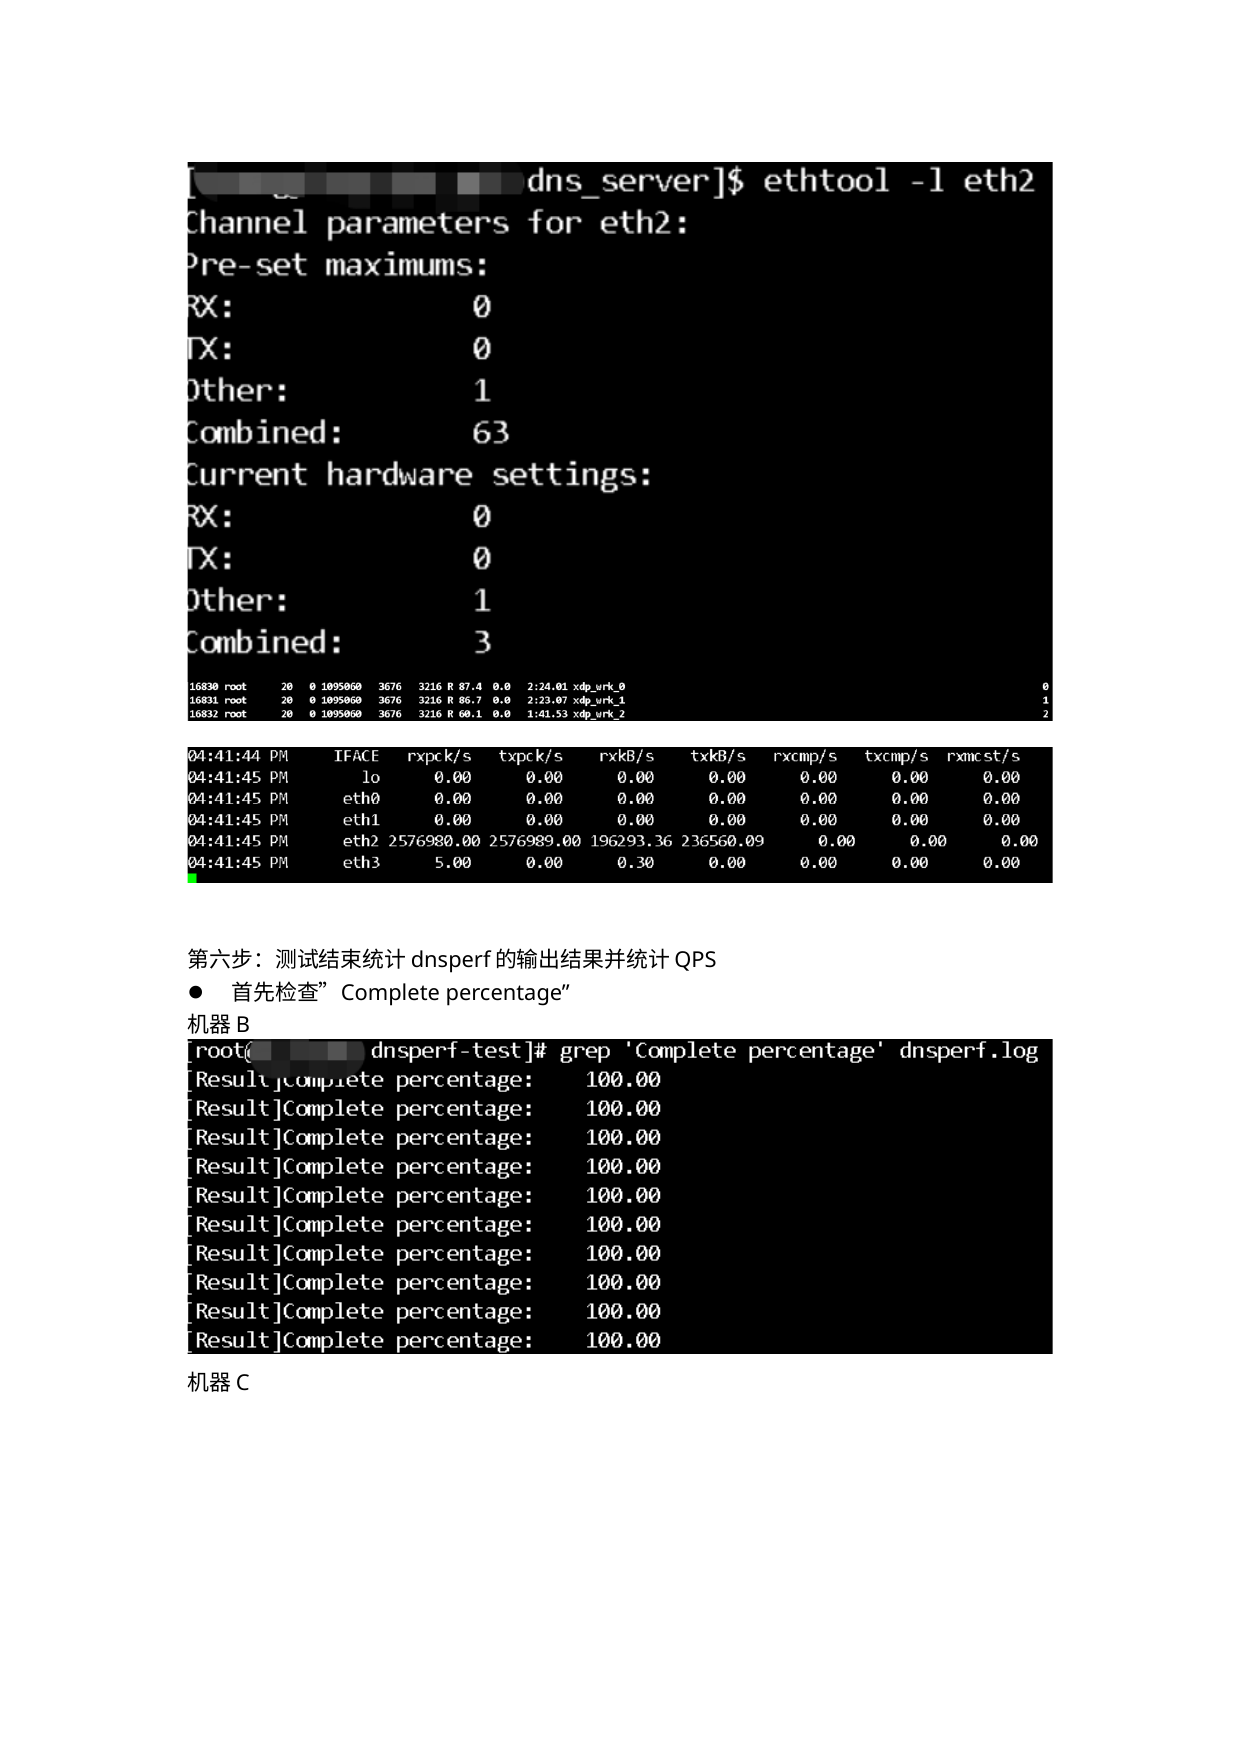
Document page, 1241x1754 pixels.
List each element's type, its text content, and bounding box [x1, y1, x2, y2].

picture [187, 162, 1053, 721]
picture [187, 1039, 1053, 1354]
text 第六步：测试结束统计dnsperf的输出结果并统计QPS [187, 942, 1053, 974]
text 机器B [187, 1007, 1053, 1039]
text 机器C [187, 1364, 1053, 1397]
picture [187, 747, 1053, 883]
list 首先检查”Complete percentage” [187, 974, 1053, 1007]
